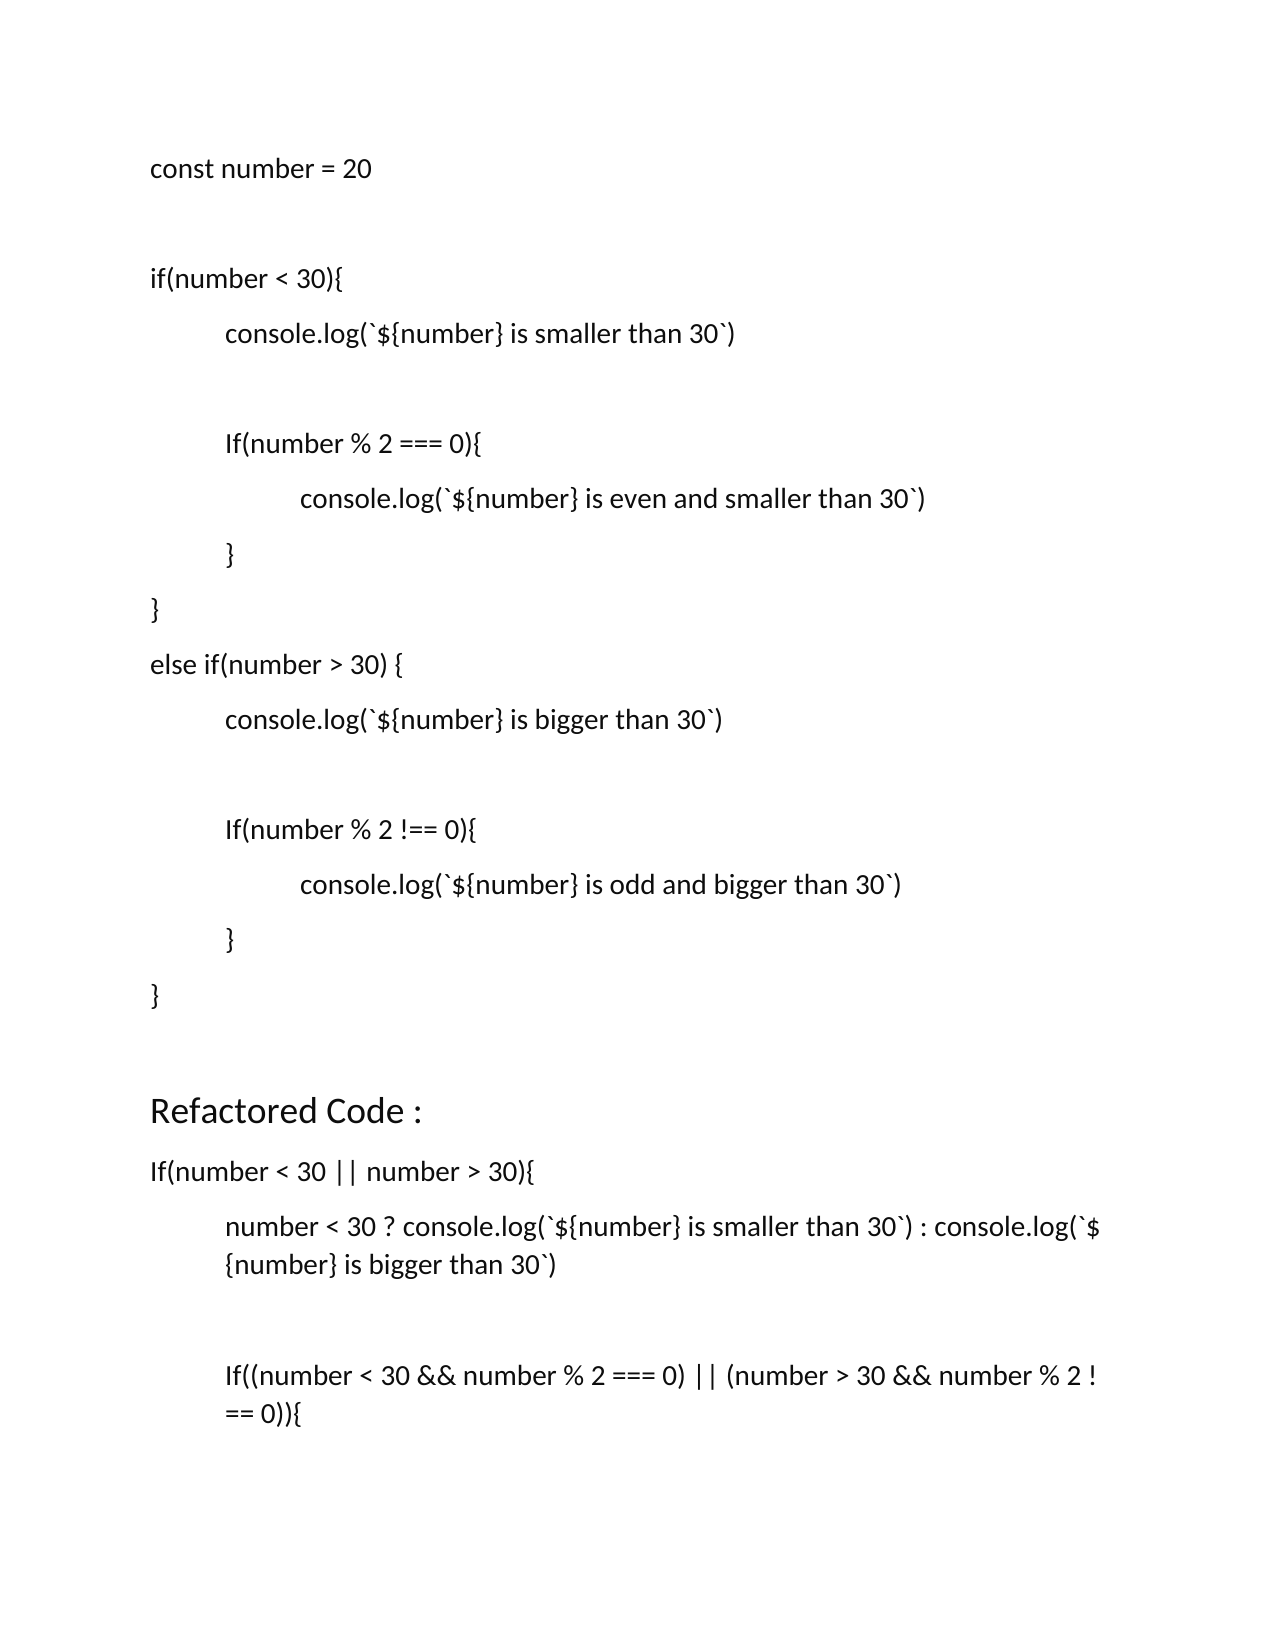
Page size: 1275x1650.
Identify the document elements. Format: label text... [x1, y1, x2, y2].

text If((number < 30 && number % 2 === 0) || (number > 30 && number % 2 !== 0)){ [225, 1357, 1125, 1431]
text } [150, 536, 1125, 571]
text If(number % 2 === 0){ [150, 426, 1125, 461]
text Refactored Code : [150, 1087, 1125, 1133]
text console.log(`${number} is even and smaller than 30`) [150, 481, 1125, 516]
text console.log(`${number} is odd and bigger than 30`) [225, 866, 1125, 902]
text If(number < 30 || number > 30){ [150, 1153, 1125, 1188]
text If(number % 2 !== 0){ [225, 811, 1125, 847]
text if(number < 30){ [150, 260, 1125, 296]
text console.log(`${number} is smaller than 30`) [150, 315, 1125, 351]
text console.log(`${number} is bigger than 30`) [150, 701, 1125, 737]
text number < 30 ? console.log(`${number} is smaller than 30`) : console.log(`${number} is bigger than 30`) [225, 1208, 1125, 1282]
text const number = 20 [150, 150, 1125, 186]
text else if(number > 30) { [150, 646, 1125, 682]
text } [150, 591, 1125, 626]
text } [150, 977, 1125, 1012]
text } [150, 921, 1125, 957]
